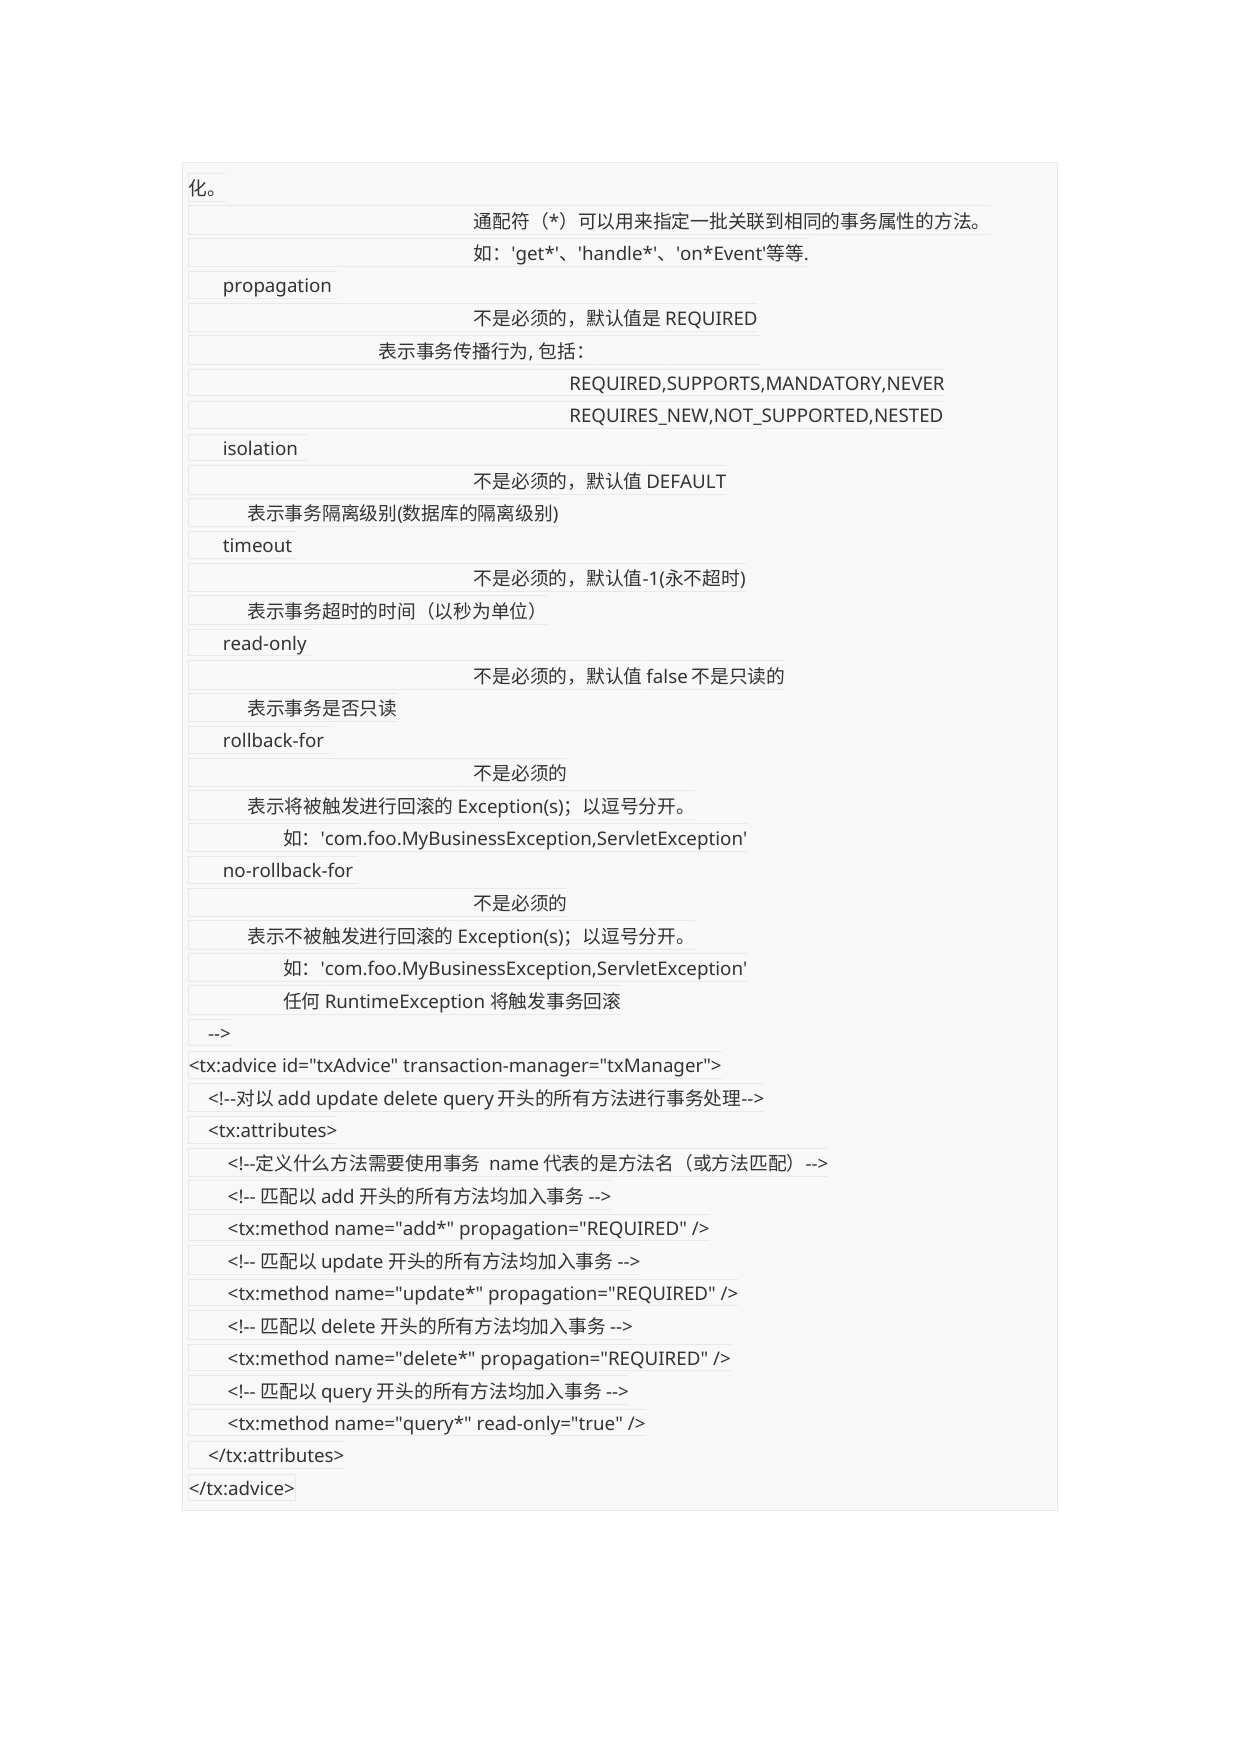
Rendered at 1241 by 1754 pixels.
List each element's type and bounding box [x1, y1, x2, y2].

text [183, 163, 1057, 1510]
